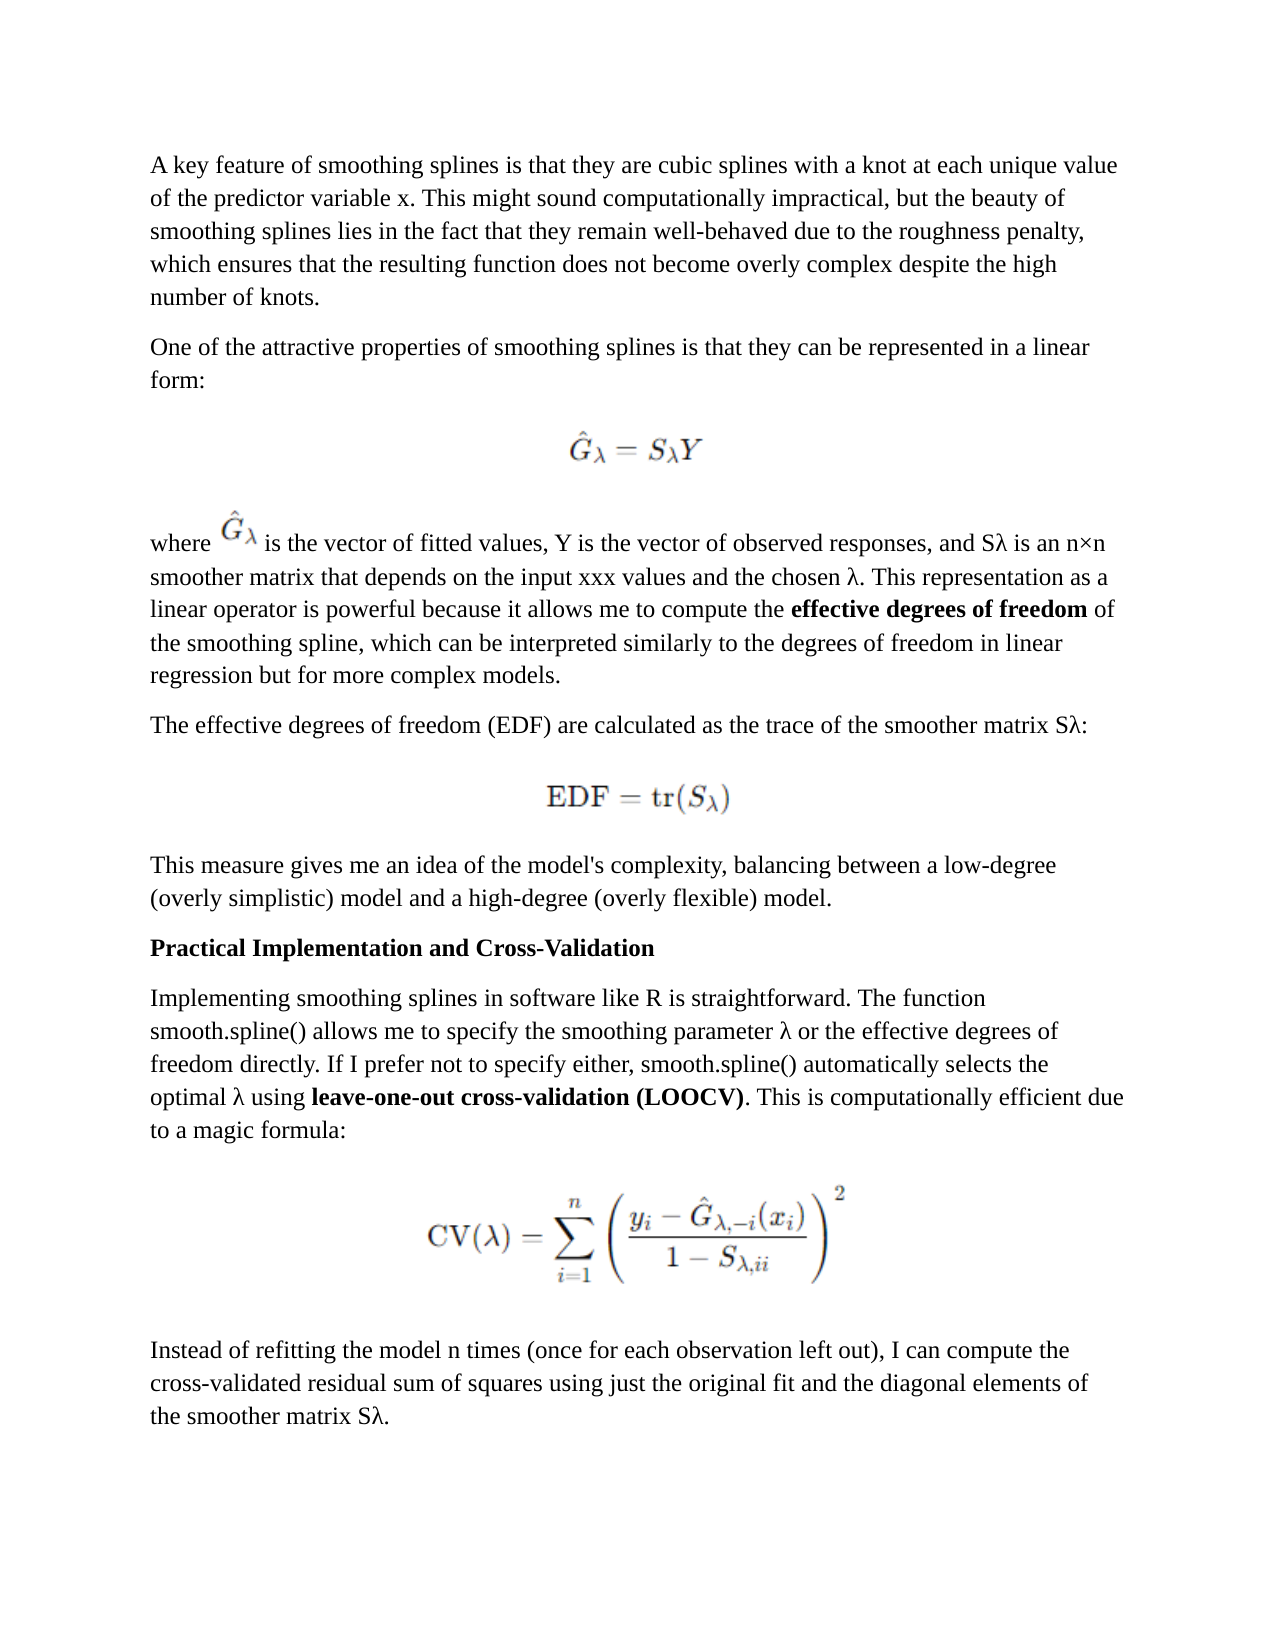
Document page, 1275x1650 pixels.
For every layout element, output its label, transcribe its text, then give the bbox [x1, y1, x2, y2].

picture [536, 760, 739, 829]
text Practical Implementation and Cross-Validation [150, 933, 1125, 962]
text where ​ is the vector of fitted values, Y is the vector of observed responses, and Sλ is an n×n smoother matrix that depends on the input xxx values and the chosen λ. This representation as a linear operator is powerful because it allows me to compute the effective degrees of freedom of the smoothing spline, which can be interpreted similarly to the degrees of freedom in linear regression but for more complex models. [150, 503, 1125, 689]
text This measure gives me an idea of the model's complexity, balancing between a low-degree (overly simplistic) model and a high-degree (overly flexible) model. [150, 851, 1125, 912]
text A key feature of smoothing splines is that they are cubic splines with a knot at each unique value of the predictor variable x. This might sound computationally impractical, but the beauty of smoothing splines lies in the fact that they remain well-behaved due to the roughness penalty, which ensures that the resulting function does not become overly complex despite the high number of knots. [150, 150, 1125, 311]
text Instead of refitting the model n times (once for each observation left out), I can compute the cross-validated residual sum of squares using just the original fit and the diagonal elements of the smoother matrix Sλ. [150, 1335, 1125, 1430]
picture [410, 1164, 865, 1314]
text Implementing smoothing splines in software like R is straightforward. The function smooth.spline() allows me to specify the smoothing parameter λ or the effective degrees of freedom directly. If I prefer not to specify either, smooth.spline() automatically selects the optimal λ using leave-one-out cross-validation (LOOCV). This is computationally efficient due to a magic formula: [150, 983, 1125, 1144]
picture [555, 414, 720, 482]
picture [217, 503, 258, 552]
text One of the attractive properties of smoothing splines is that they can be represented in a linear form: [150, 332, 1125, 393]
text The effective degrees of freedom (EDF) are calculated as the trace of the smoother matrix Sλ: [150, 710, 1125, 739]
